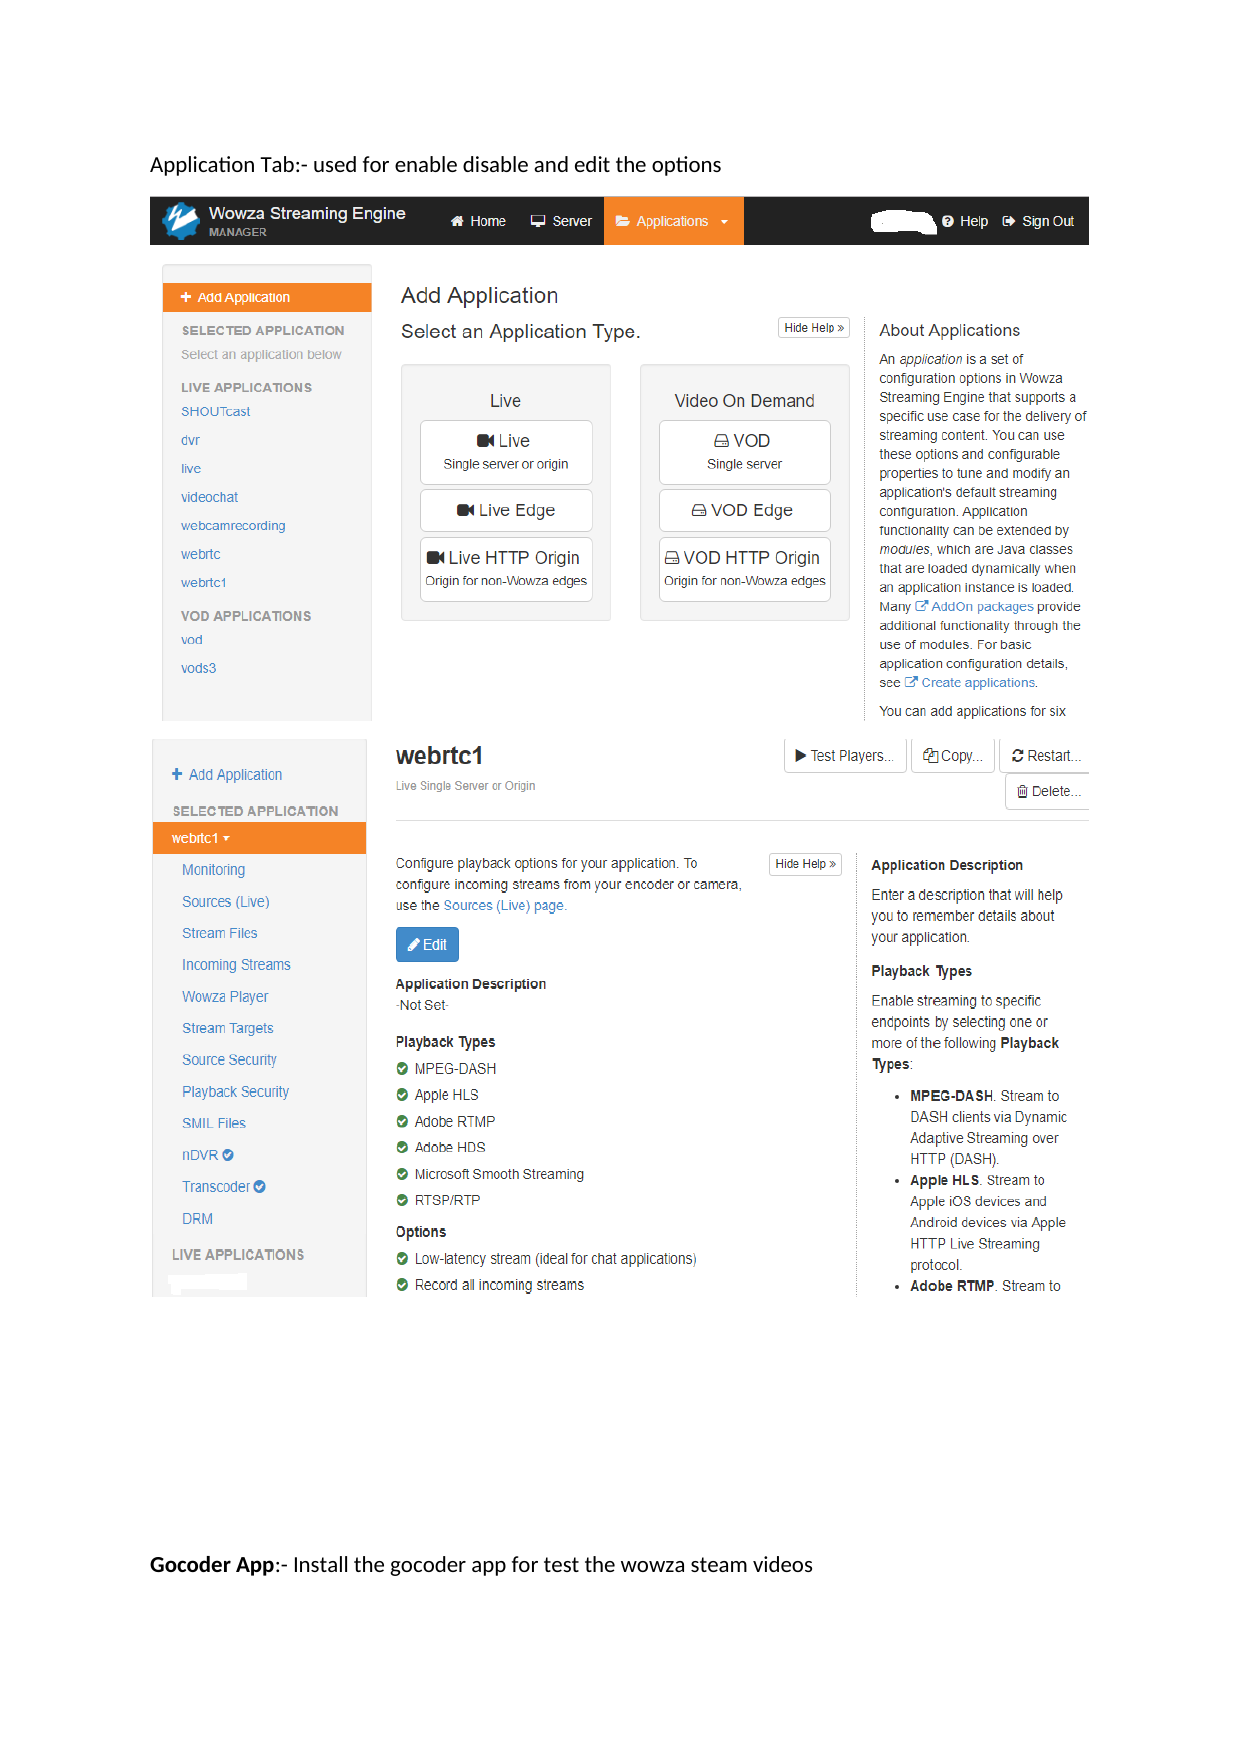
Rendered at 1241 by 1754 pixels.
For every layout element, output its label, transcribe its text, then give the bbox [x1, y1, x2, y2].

text Gocoder App:- Install the gocoder app for test the wowza steam videos [150, 1550, 1090, 1578]
picture [150, 739, 1089, 1297]
text Application Tab:- used for enable disable and edit the options [150, 150, 1090, 178]
picture [150, 196, 1089, 721]
